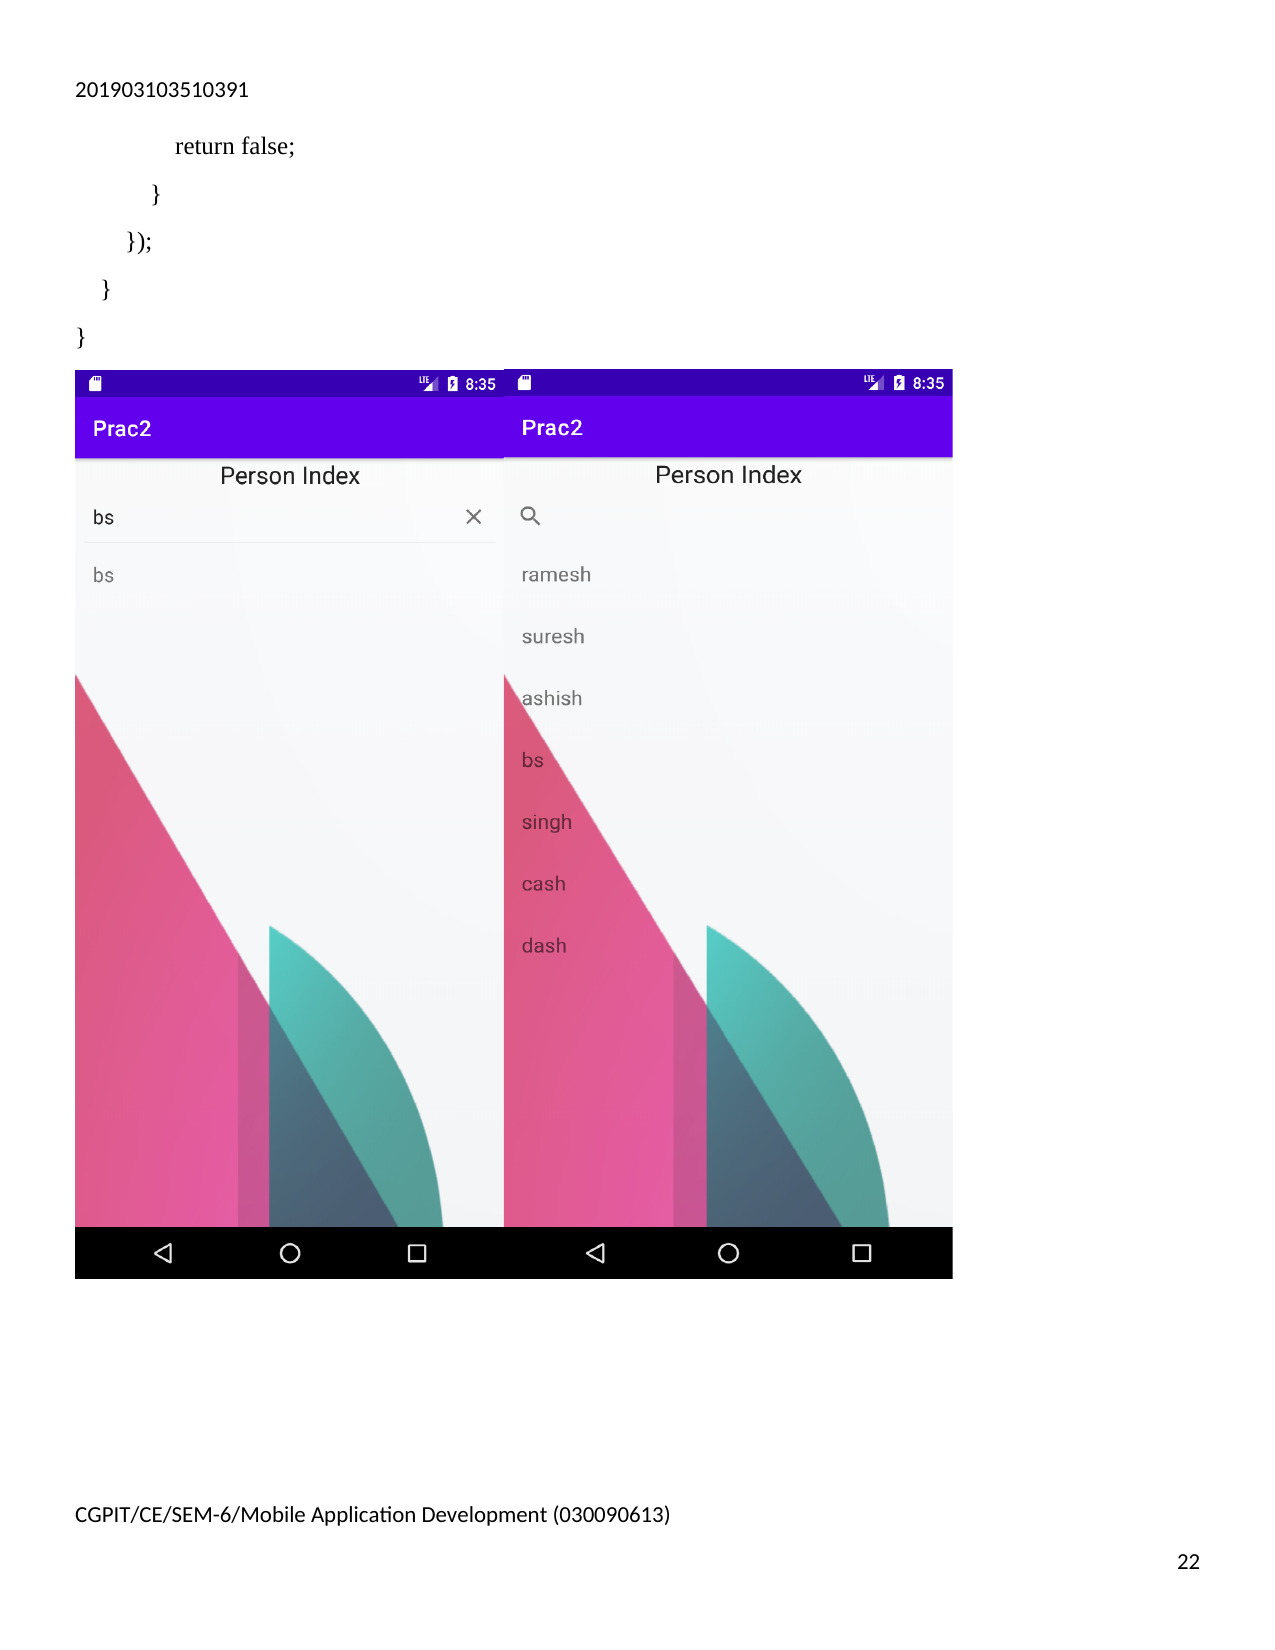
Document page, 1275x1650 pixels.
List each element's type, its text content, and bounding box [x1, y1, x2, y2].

text } [75, 322, 1200, 351]
text } [75, 274, 1200, 303]
text }); [75, 226, 1200, 255]
text return false; [75, 131, 1200, 160]
picture [75, 369, 953, 1279]
text } [75, 179, 1200, 207]
